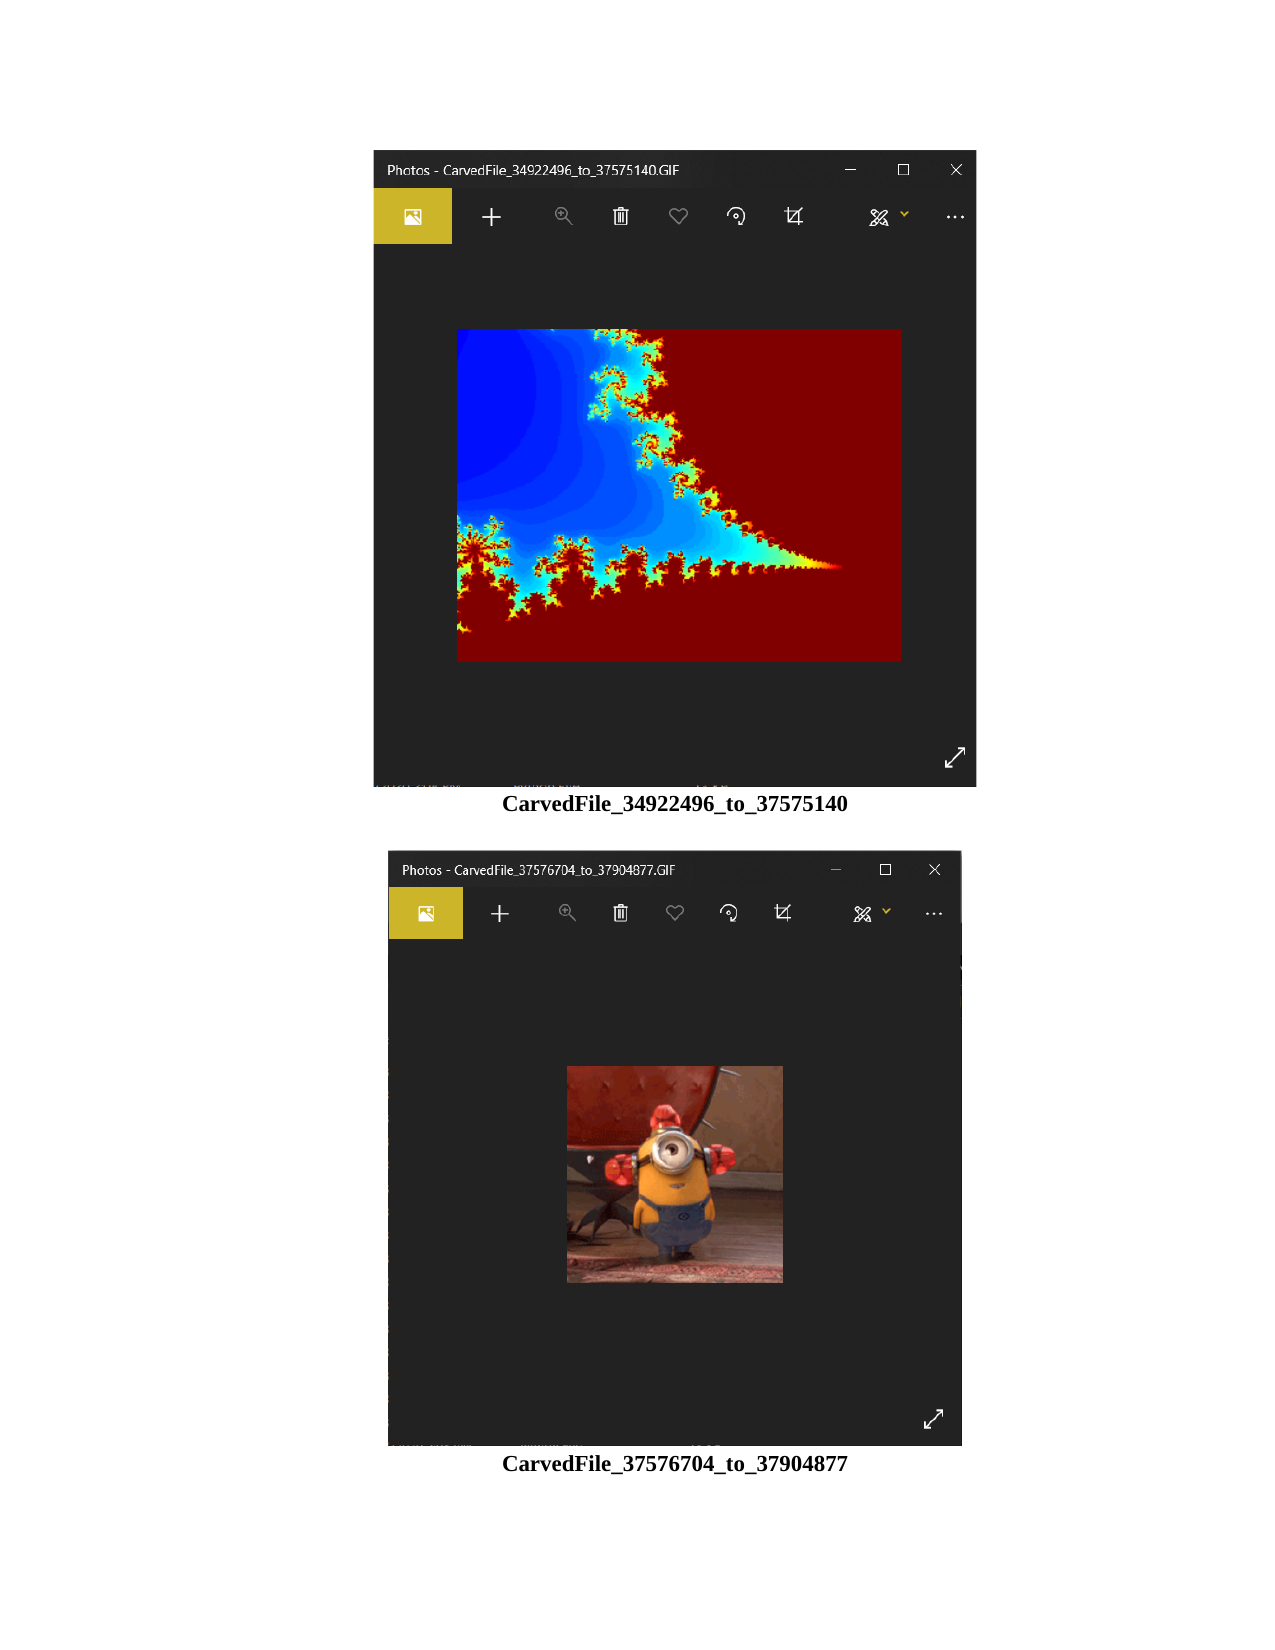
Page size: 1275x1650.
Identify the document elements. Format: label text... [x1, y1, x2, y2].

text CarvedFile_37576704_to_37904877 [150, 1450, 1125, 1476]
picture [373, 150, 977, 787]
picture [388, 850, 962, 1446]
text CarvedFile_34922496_to_37575140 [150, 790, 1125, 816]
